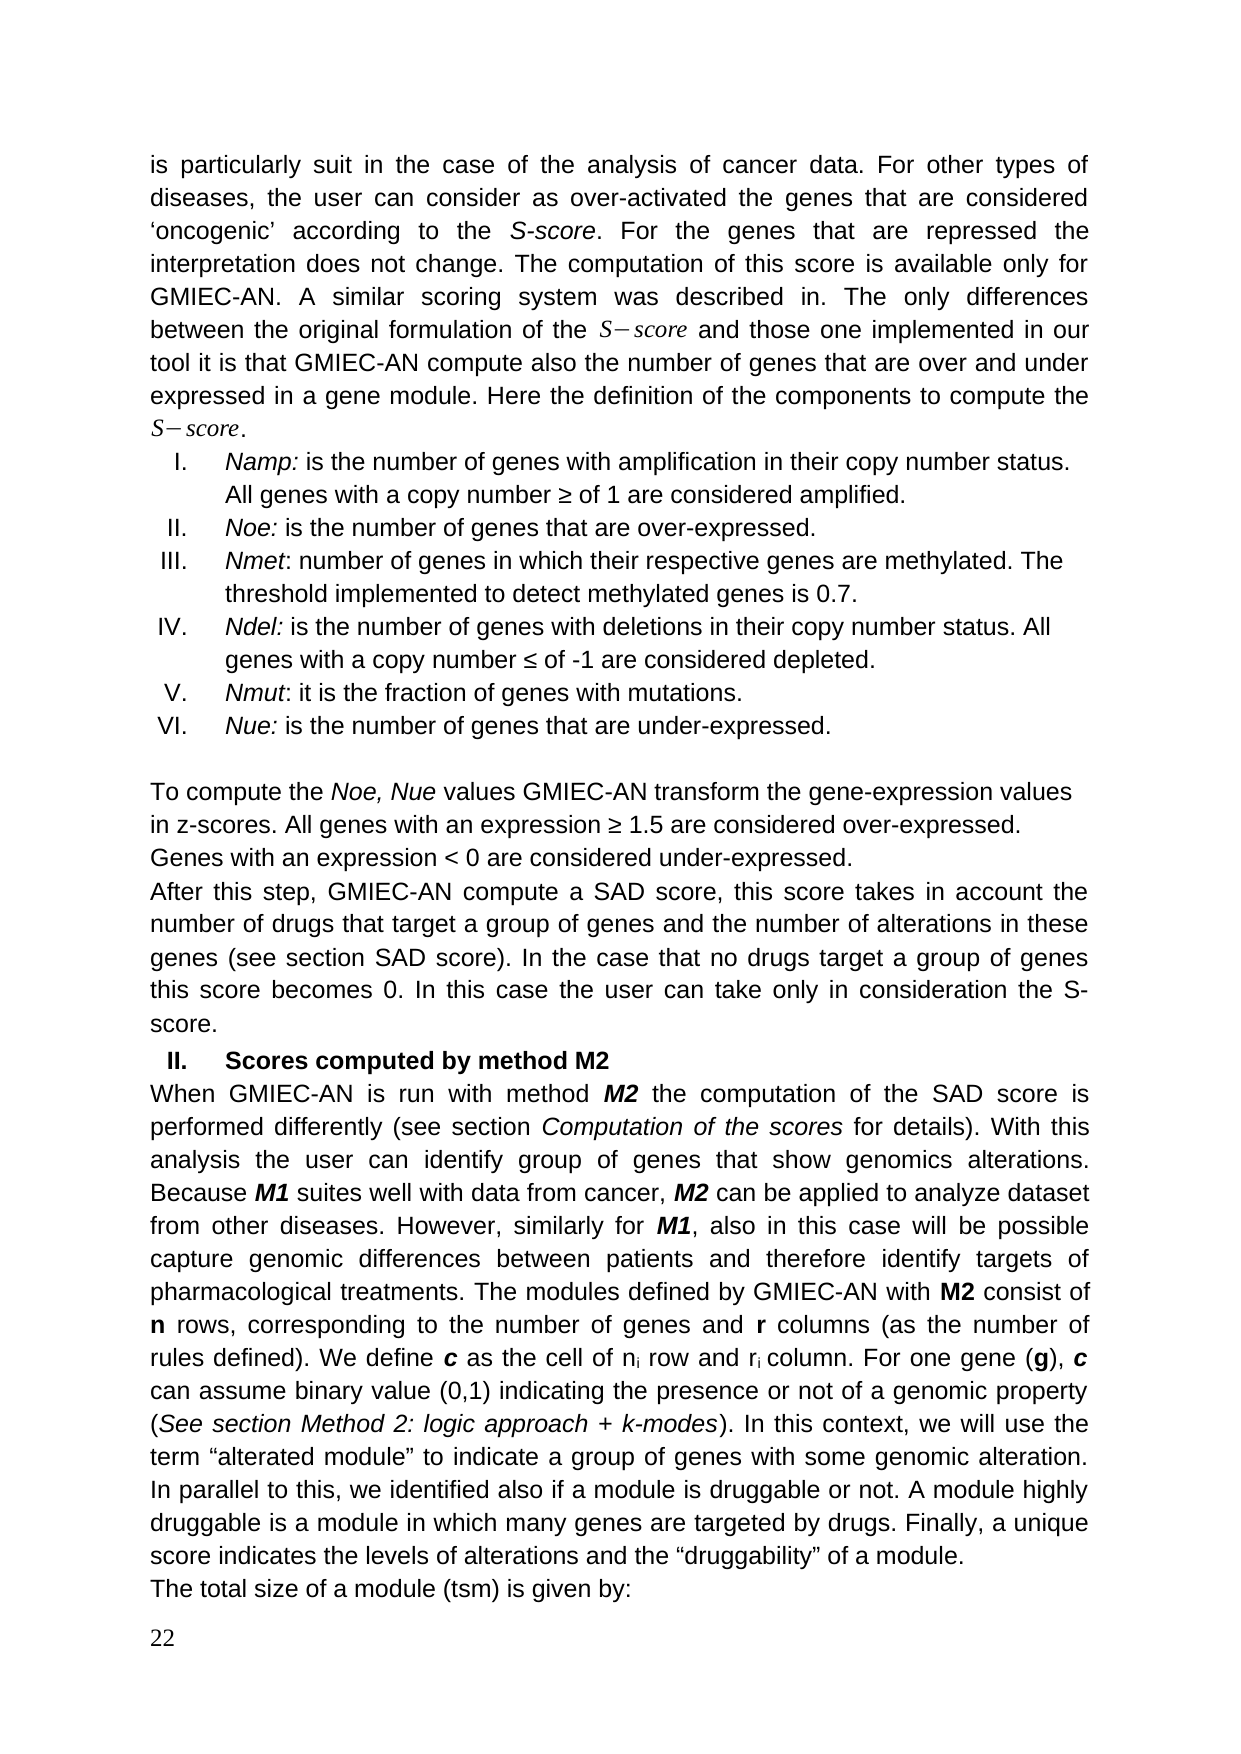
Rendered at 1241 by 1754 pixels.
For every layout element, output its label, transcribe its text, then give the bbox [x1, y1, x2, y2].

text After this step, GMIEC-AN compute a SAD score, this score takes in account the number of drugs that target a group of genes and the number of alterations in these genes (see section SAD score). In the case that no drugs target a group of genes this score becomes 0. In this case the user can take only in consideration the S-score. [150, 876, 1090, 1037]
list Ndel: is the number of genes with deletions in their copy number status. All genes with a copy number ≤ of -1 are considered depleted. [187, 612, 1090, 674]
text To compute the Noe, Nue values GMIEC-AN transform the gene-expression values in z-scores. All genes with an expression ≥ 1.5 are considered over-expressed. Genes with an expression < 0 are considered under-expressed. [150, 777, 1090, 872]
text When GMIEC-AN is run with method M2 the computation of the SAD score is performed differently (see section Computation of the scores for details). With this analysis the user can identify group of genes that show genomics alterations. Because M1 suites well with data from cancer, M2 can be applied to analyze dataset from other diseases. However, similarly for M1, also in this case will be possible capture genomic differences between patients and therefore identify targets of pharmacological treatments. The modules defined by GMIEC-AN with M2 consist of n rows, corresponding to the number of genes and r columns (as the number of rules defined). We define c as the cell of ni row and ri column. For one gene (g), c can assume binary value (0,1) indicating the presence or not of a genomic property (See section Method 2: logic approach + k-modes). In this context, we will use the term “alterated module” to indicate a group of genes with some genomic alteration. In parallel to this, we identified also if a module is druggable or not. A module highly druggable is a module in which many genes are targeted by drugs. Finally, a unique score indicates the levels of alterations and the “druggability” of a module. [150, 1079, 1090, 1570]
text The total size of a module (tsm) is given by: [150, 1574, 1090, 1603]
list Namp: is the number of genes with amplification in their copy number status. All genes with a copy number ≥ of 1 are considered amplified. [187, 447, 1090, 509]
list Nue: is the number of genes that are under-expressed. [187, 711, 1090, 740]
list Noe: is the number of genes that are over-expressed. [187, 513, 1090, 542]
list Nmut: it is the fraction of genes with mutations. [187, 678, 1090, 707]
list Nmet: number of genes in which their respective genes are methylated. The threshold implemented to detect methylated genes is 0.7. [187, 546, 1090, 608]
subtitle Scores computed by method M2 [187, 1046, 1090, 1074]
